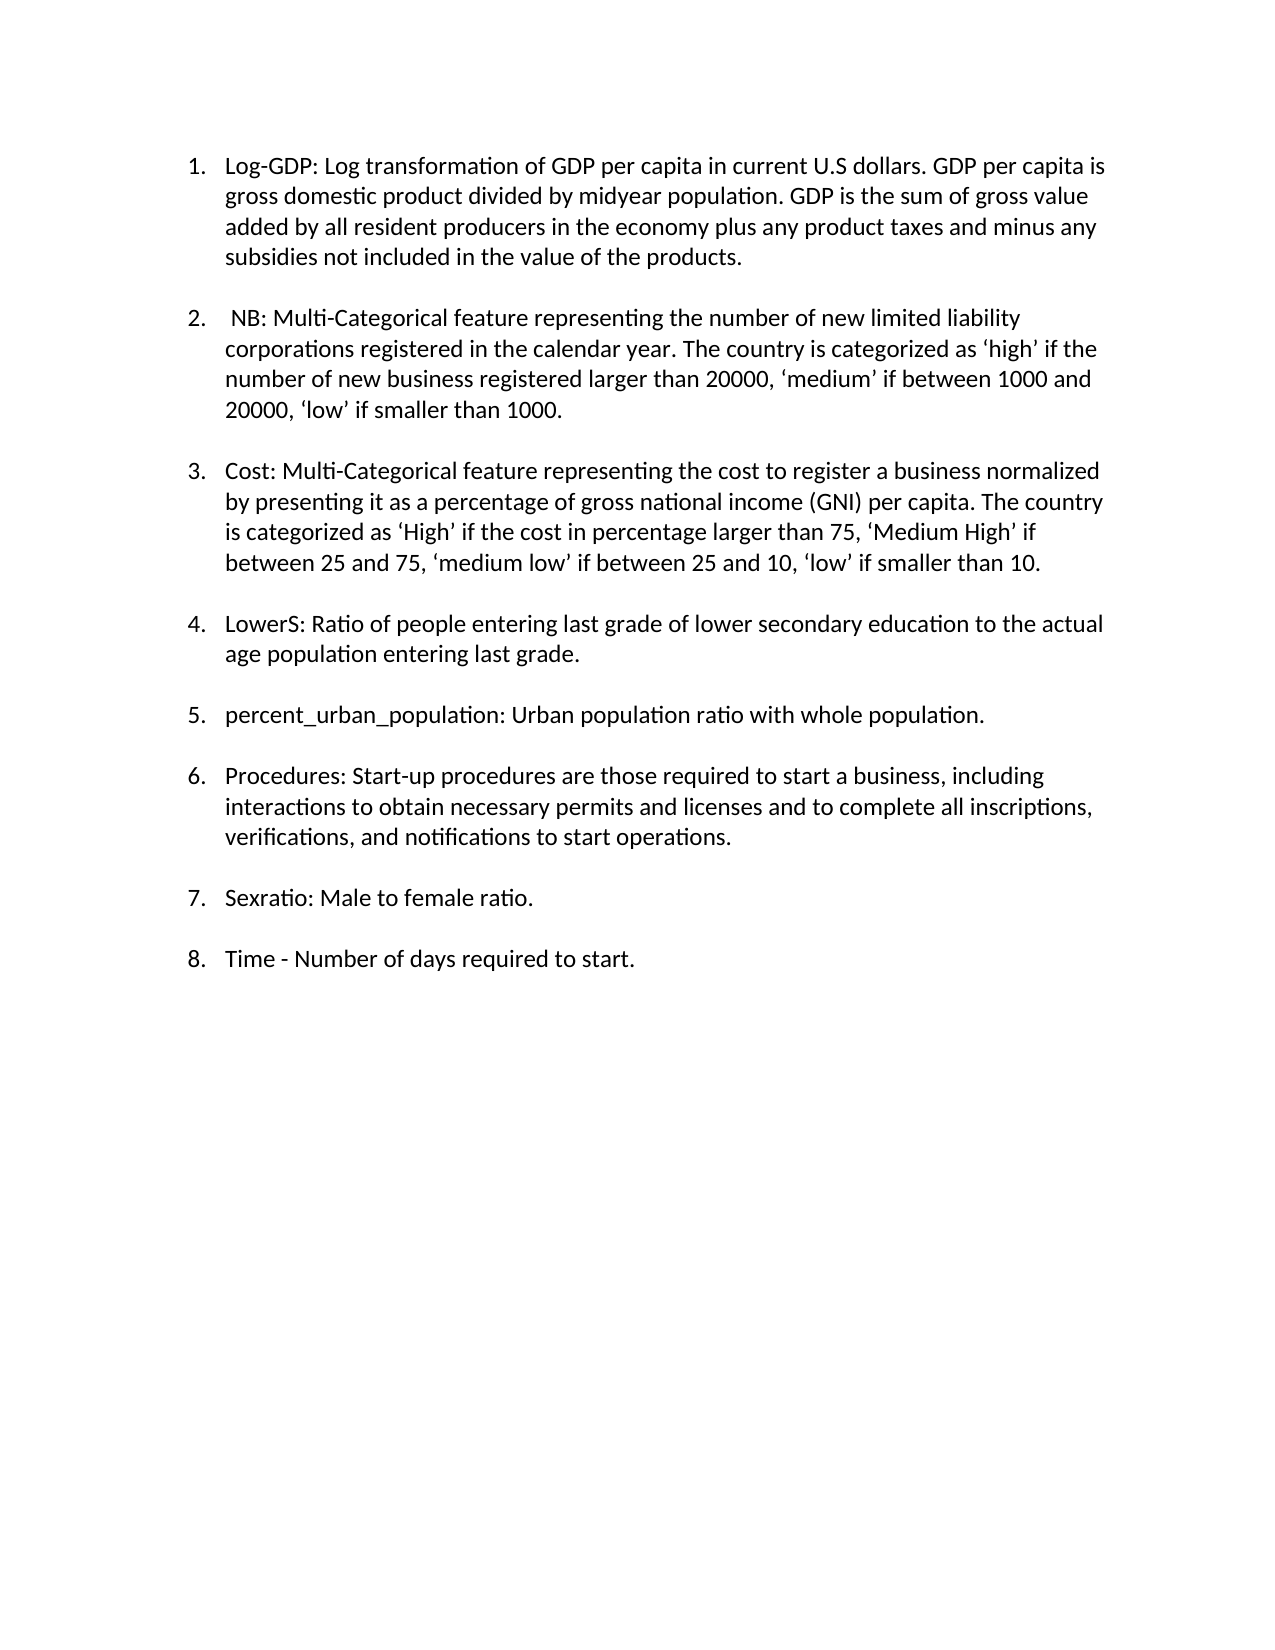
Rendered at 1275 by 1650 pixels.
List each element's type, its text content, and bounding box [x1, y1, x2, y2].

list Sexratio: Male to female ratio. [187, 882, 1125, 913]
list Log-GDP: Log transformation of GDP per capita in current U.S dollars. GDP per capita is gross domestic product divided by midyear population. GDP is the sum of gross value added by all resident producers in the economy plus any product taxes and minus any subsidies not included in the value of the products. [187, 150, 1125, 272]
list Time - Number of days required to start. [187, 943, 1125, 974]
list Procedures: Start-up procedures are those required to start a business, including interactions to obtain necessary permits and licenses and to complete all inscriptions, verifications, and notifications to start operations. [187, 760, 1125, 852]
list Cost: Multi-Categorical feature representing the cost to register a business normalized by presenting it as a percentage of gross national income (GNI) per capita. The country is categorized as ‘High’ if the cost in percentage larger than 75, ‘Medium High’ if between 25 and 75, ‘medium low’ if between 25 and 10, ‘low’ if smaller than 10. [187, 455, 1125, 577]
list NB: Multi-Categorical feature representing the number of new limited liability corporations registered in the calendar year. The country is categorized as ‘high’ if the number of new business registered larger than 20000, ‘medium’ if between 1000 and 20000, ‘low’ if smaller than 1000. [187, 303, 1125, 425]
list LowerS: Ratio of people entering last grade of lower secondary education to the actual age population entering last grade. [187, 608, 1125, 669]
list percent_urban_population: Urban population ratio with whole population. [187, 699, 1125, 730]
